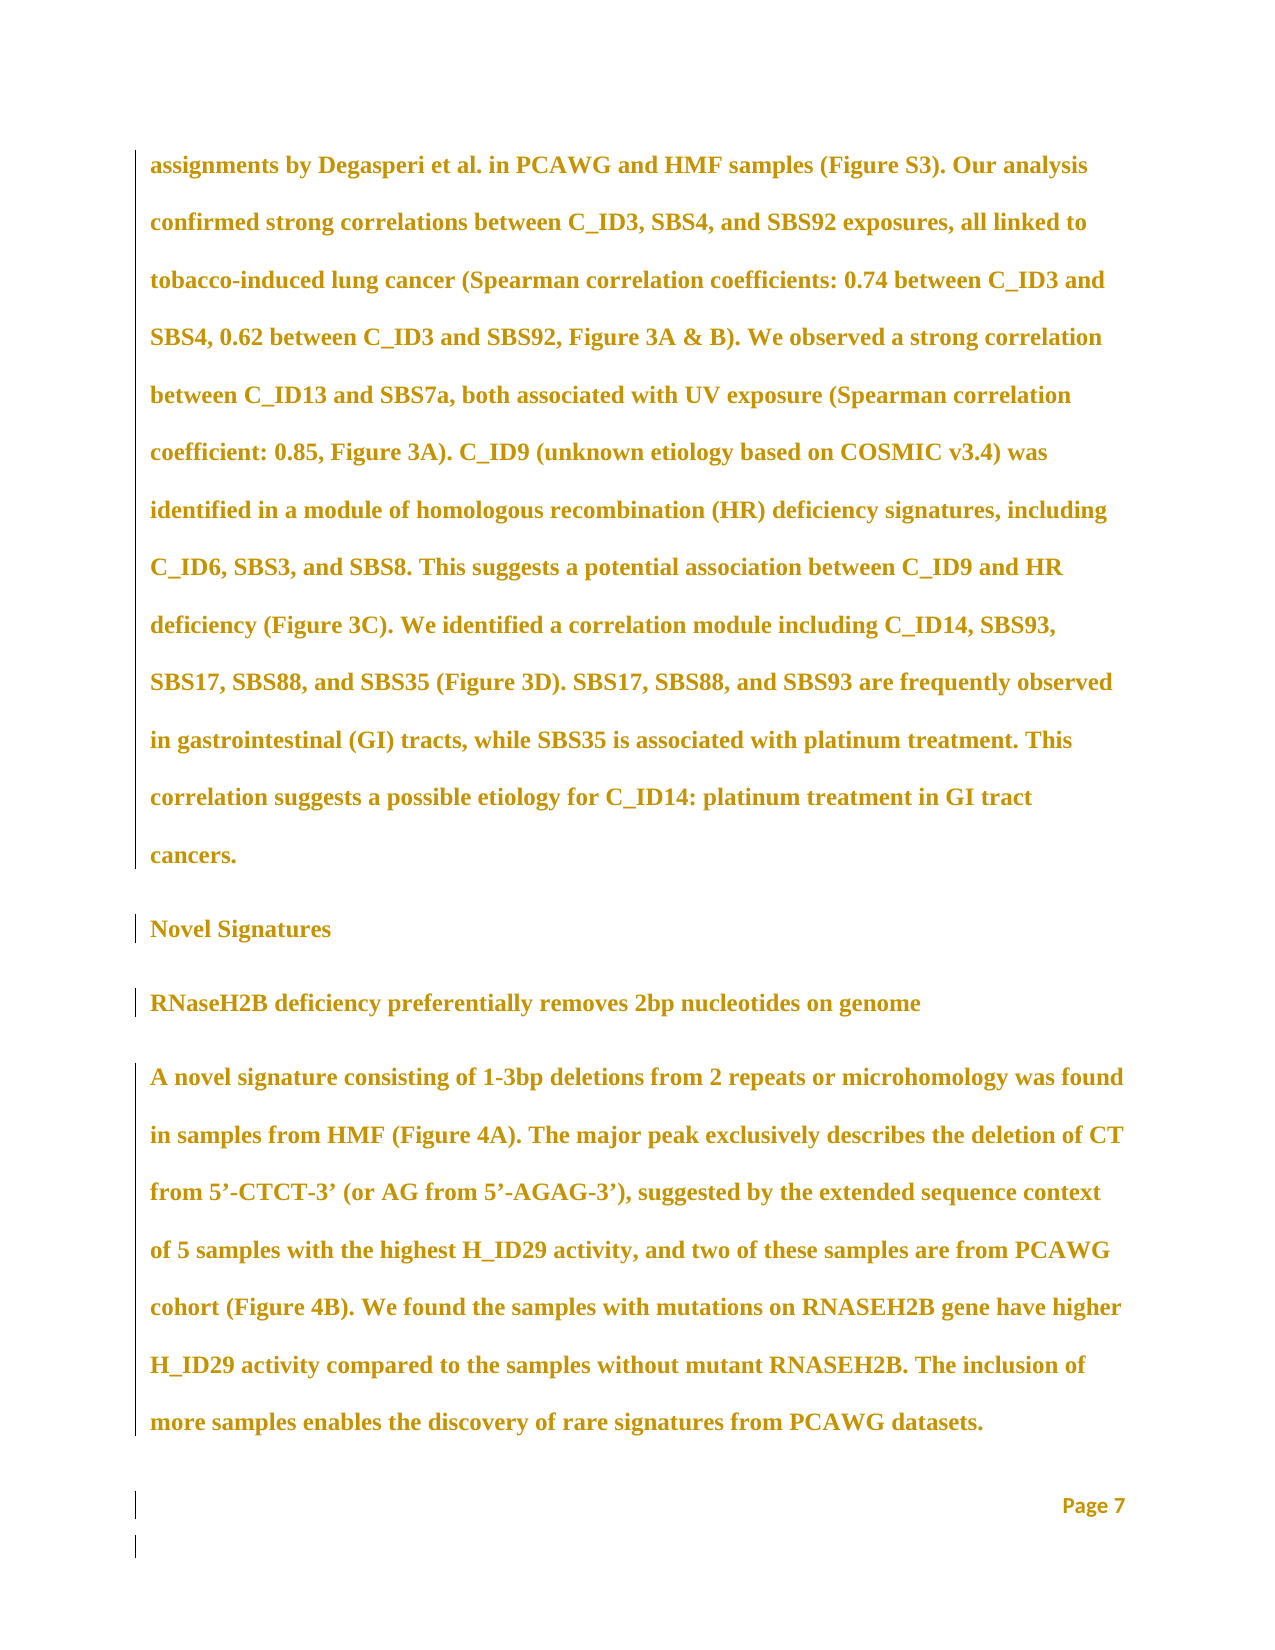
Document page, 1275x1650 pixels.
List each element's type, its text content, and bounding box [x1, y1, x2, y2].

text RNaseH2B deficiency preferentially removes 2bp nucleotides on genome [150, 988, 1125, 1017]
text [150, 1062, 1125, 1436]
text Novel Signatures [150, 914, 1125, 943]
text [150, 150, 1125, 869]
